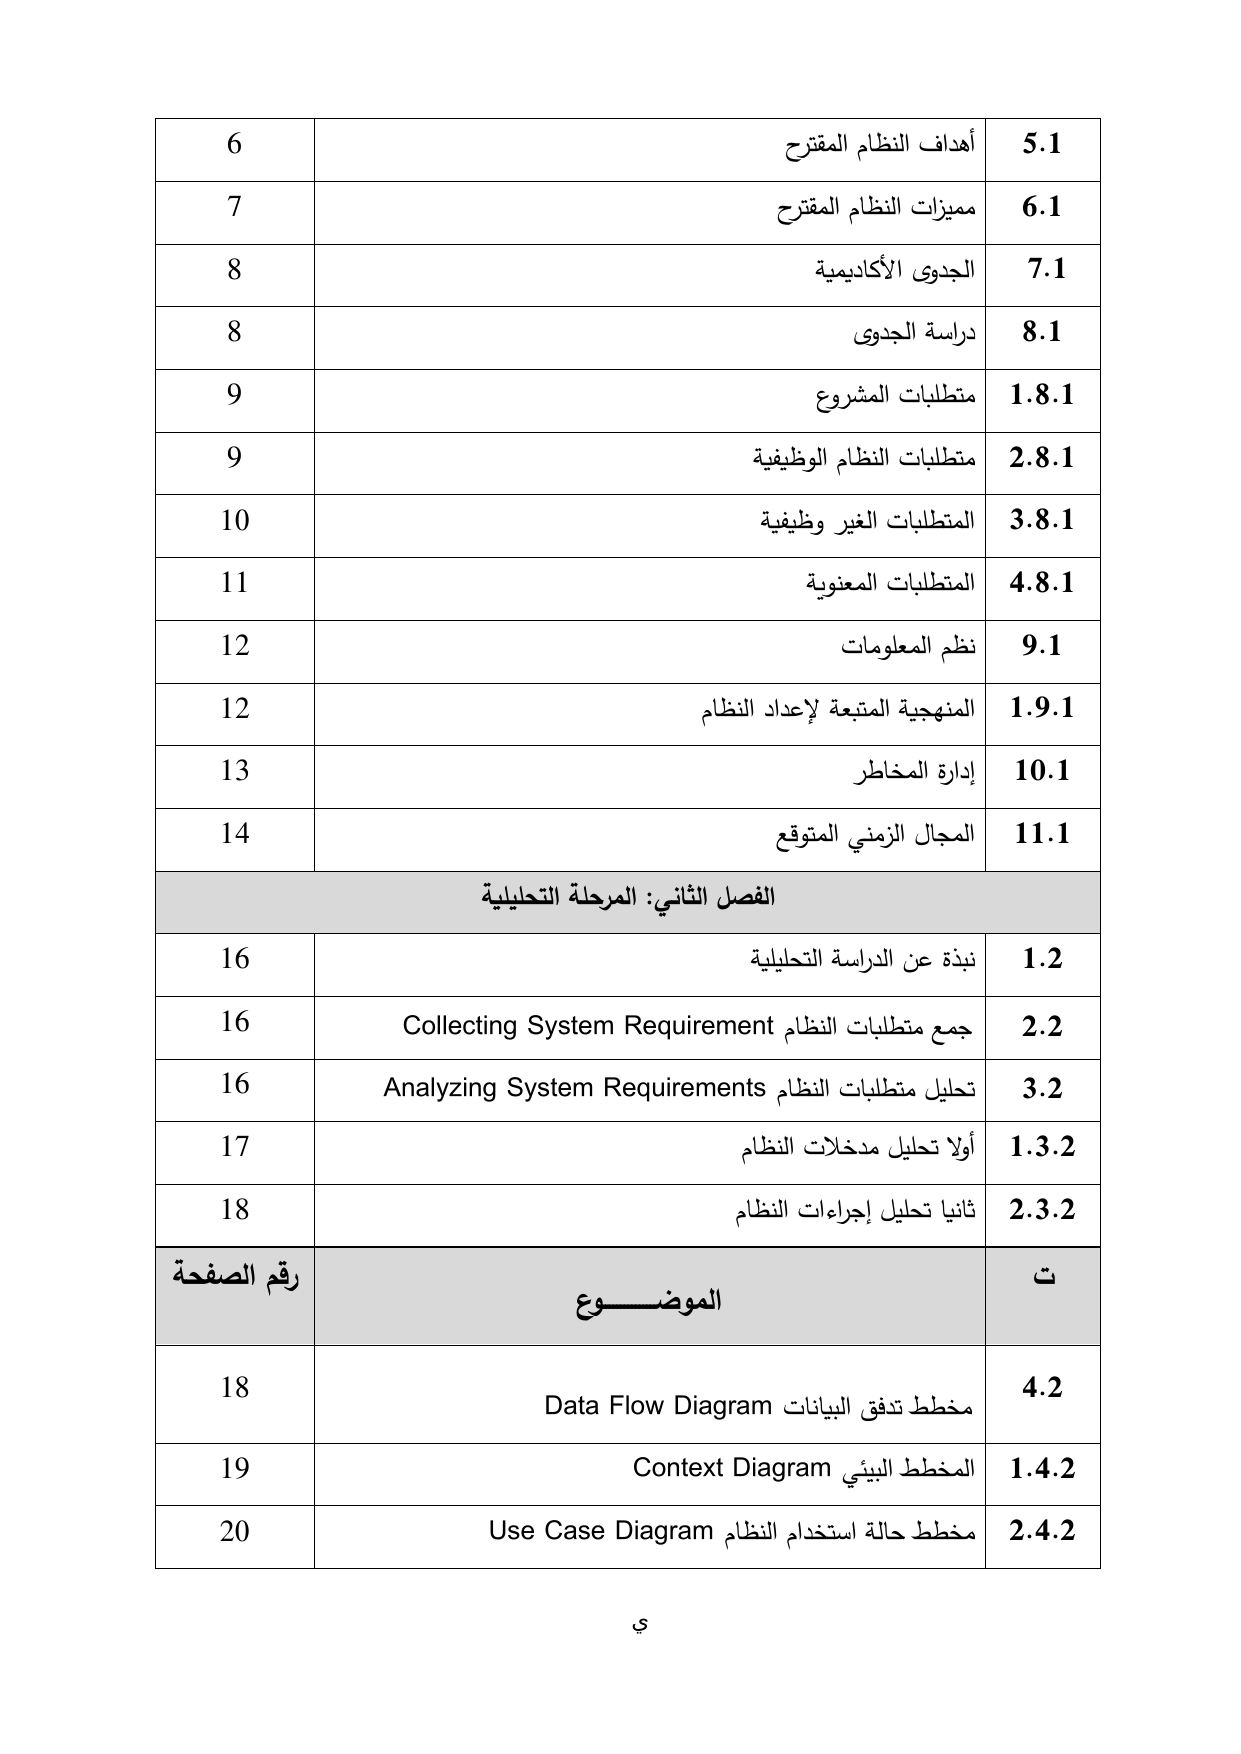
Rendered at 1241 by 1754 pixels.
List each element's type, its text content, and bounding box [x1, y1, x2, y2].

table_cell 2.2 [986, 997, 1100, 1058]
table_cell 11.1 [986, 809, 1100, 871]
table_cell المتطلبات المعنوية [315, 558, 985, 620]
table_cell 9 [156, 370, 314, 432]
table_cell المخطط البيئي Context Diagram [315, 1444, 985, 1505]
table_cell تحليل متطلبات النظام Analyzing System Requirements [315, 1060, 985, 1121]
table_cell 17 [156, 1122, 314, 1184]
table_cell ثانيا تحليل إجراءات النظام [315, 1185, 985, 1246]
table_cell الموضــــــــــــــوع [315, 1248, 985, 1344]
table_cell 12 [156, 684, 314, 745]
table_cell 7 [156, 182, 314, 243]
table_cell 1.2 [986, 934, 1100, 996]
table_cell 8 [156, 307, 314, 369]
table_cell 1.9.1 [986, 684, 1100, 745]
table_cell المنهجية المتبعة لإعداد النظام [315, 684, 985, 745]
table_cell المتطلبات الغير وظيفية [315, 495, 985, 557]
table_cell أهداف النظام المقترح [315, 119, 985, 181]
table_cell 4.8.1 [986, 558, 1100, 620]
table_cell 8.1 [986, 307, 1100, 369]
table_cell 9.1 [986, 621, 1100, 682]
table_cell 1.4.2 [986, 1444, 1100, 1505]
table_cell 1.8.1 [986, 370, 1100, 432]
table_cell جمع متطلبات النظام Collecting System Requirement [315, 997, 985, 1058]
table_cell 4.2 [986, 1346, 1100, 1443]
table_cell الفصل الثاني: المرحلة التحليلية [156, 872, 1100, 933]
table_cell رقم الصفحة [156, 1248, 314, 1344]
table_cell الجدوى الأكاديمية [315, 245, 985, 306]
table_cell 6.1 [986, 182, 1100, 243]
table_cell أولا تحليل مدخلات النظام [315, 1122, 985, 1184]
table_cell متطلبات المشروع [315, 370, 985, 432]
table_cell 20 [156, 1506, 314, 1568]
table_cell 16 [156, 997, 314, 1058]
table_cell 18 [156, 1346, 314, 1443]
table_cell 2.4.2 [986, 1506, 1100, 1568]
table_cell 3.8.1 [986, 495, 1100, 557]
table_cell 19 [156, 1444, 314, 1505]
table_cell دراسة الجدوى [315, 307, 985, 369]
table_cell نبذة عن الدراسة التحليلية [315, 934, 985, 996]
table_cell 16 [156, 934, 314, 996]
table_cell 16 [156, 1060, 314, 1121]
table_cell 5.1 [986, 119, 1100, 181]
table_cell المجال الزمني المتوقع [315, 809, 985, 871]
table_cell 18 [156, 1185, 314, 1246]
table_cell 9 [156, 433, 314, 494]
table_cell متطلبات النظام الوظيفية [315, 433, 985, 494]
table_cell 8 [156, 245, 314, 306]
table_cell 11 [156, 558, 314, 620]
table_cell 13 [156, 746, 314, 808]
table_cell 6 [156, 119, 314, 181]
table_cell ت [986, 1248, 1100, 1344]
table_cell مخطط تدفق البيانات Data Flow Diagram [315, 1346, 985, 1443]
table_cell 14 [156, 809, 314, 871]
table_cell 1.3.2 [986, 1122, 1100, 1184]
table_cell 7.1 [986, 245, 1100, 306]
table_cell مخطط حالة استخدام النظام Use Case Diagram [315, 1506, 985, 1568]
table_cell نظم المعلومات [315, 621, 985, 682]
table_cell إدارة المخاطر [315, 746, 985, 808]
table_cell 10.1 [986, 746, 1100, 808]
table_cell مميزات النظام المقترح [315, 182, 985, 243]
table_cell 12 [156, 621, 314, 682]
table_cell 3.2 [986, 1060, 1100, 1121]
table_cell 10 [156, 495, 314, 557]
table_cell 2.8.1 [986, 433, 1100, 494]
table_cell 2.3.2 [986, 1185, 1100, 1246]
